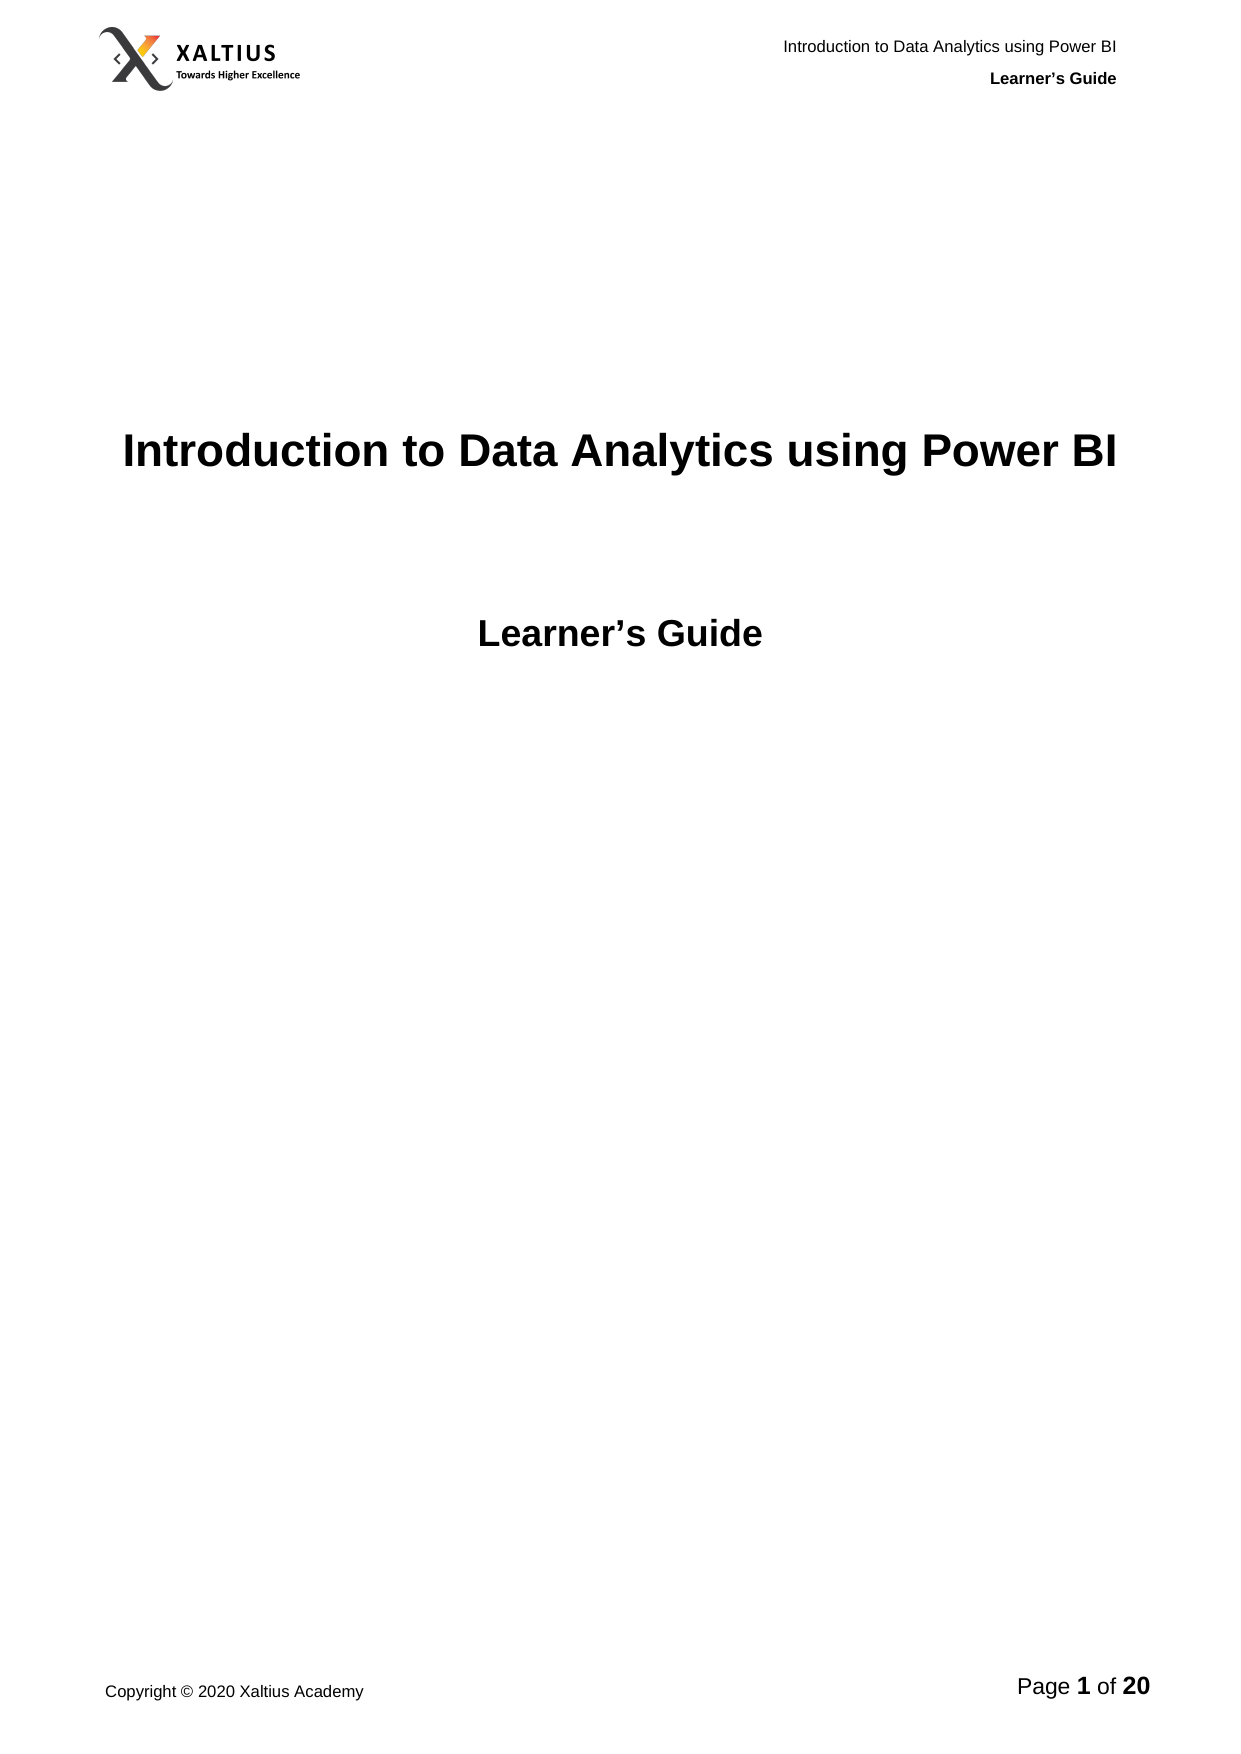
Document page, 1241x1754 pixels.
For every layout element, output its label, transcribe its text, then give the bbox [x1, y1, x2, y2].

picture [90, 27, 307, 92]
text Introduction to Data Analytics using Power BI [90, 424, 1150, 477]
text Learner’s Guide [90, 611, 1150, 654]
